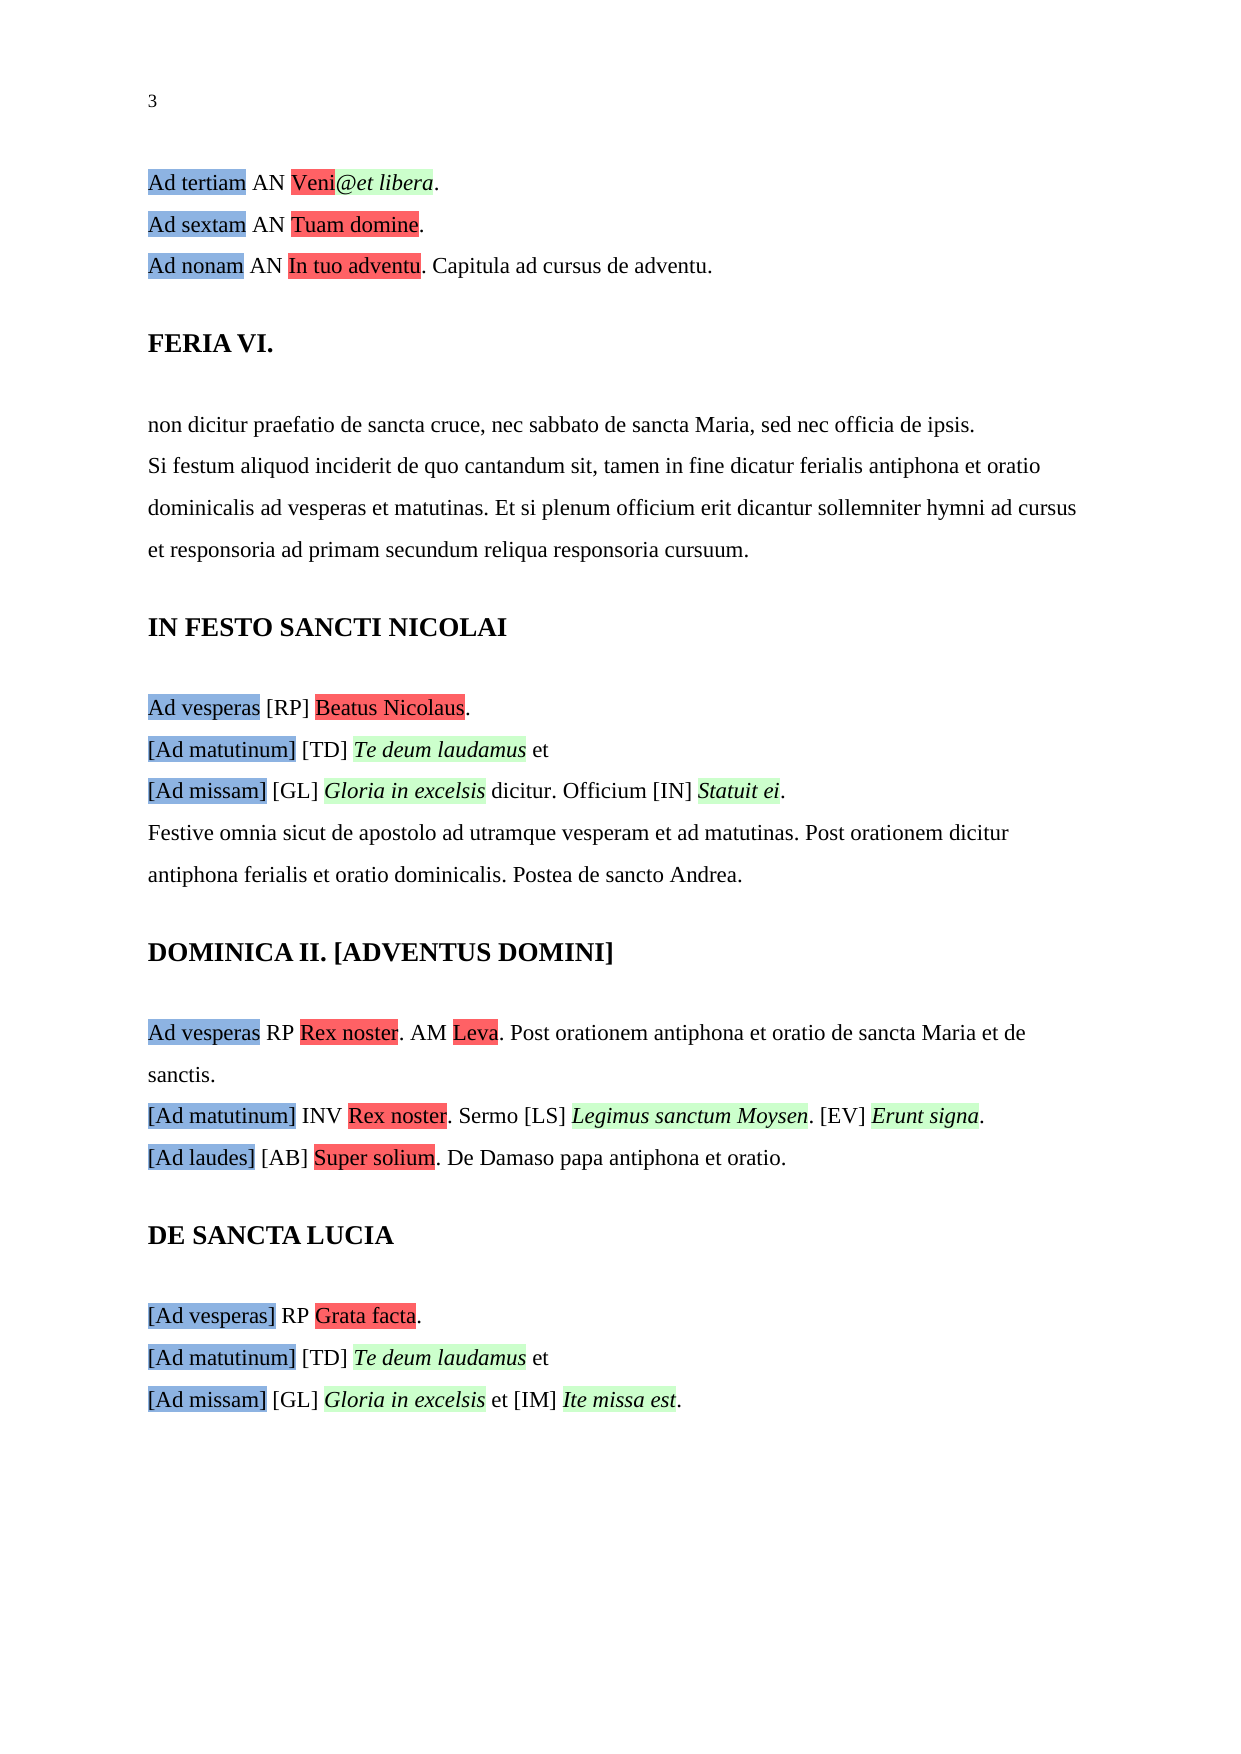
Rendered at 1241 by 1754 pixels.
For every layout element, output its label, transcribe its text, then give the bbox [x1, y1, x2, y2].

text Si festum aliquod inciderit de quo cantandum sit, tamen in fine dicatur ferialis antiphona et oratio dominicalis ad vesperas et matutinas. Et si plenum officium erit dicantur sollemniter hymni ad cursus et responsoria ad primam secundum reliqua responsoria cursuum. [148, 440, 1093, 565]
text Ad tertiam AN Veni@et libera. [148, 157, 1093, 199]
text [Ad matutinum] [TD] Te deum laudamus et [148, 1332, 1093, 1374]
text Ad vesperas RP Rex noster. AM Leva. Post orationem antiphona et oratio de sancta Maria et de sanctis. [148, 1007, 1093, 1090]
subtitle DE SANCTA LUCIA [148, 1211, 1093, 1253]
text [Ad missam] [GL] Gloria in excelsis dicitur. Officium [IN] Statuit ei. [148, 765, 1093, 807]
subtitle IN FESTO SANCTI NICOLAI [148, 603, 1093, 644]
text [Ad matutinum] INV Rex noster. Sermo [LS] Legimus sanctum Moysen. [EV] Erunt signa. [148, 1090, 1093, 1132]
text Ad sextam AN Tuam domine. [148, 199, 1093, 240]
text non dicitur praefatio de sancta cruce, nec sabbato de sancta Maria, sed nec officia de ipsis. [148, 399, 1093, 440]
text Festive omnia sicut de apostolo ad utramque vesperam et ad matutinas. Post orationem dicitur antiphona ferialis et oratio dominicalis. Postea de sancto Andrea. [148, 807, 1093, 890]
text [Ad vesperas] RP Grata facta. [148, 1290, 1093, 1332]
subtitle DOMINICA II. [ADVENTUS DOMINI] [148, 928, 1093, 969]
text Ad vesperas [RP] Beatus Nicolaus. [148, 682, 1093, 724]
subtitle FERIA VI. [148, 319, 1093, 361]
text [Ad laudes] [AB] Super solium. De Damaso papa antiphona et oratio. [148, 1132, 1093, 1174]
text [Ad matutinum] [TD] Te deum laudamus et [148, 724, 1093, 765]
text [Ad missam] [GL] Gloria in excelsis et [IM] Ite missa est. [148, 1374, 1093, 1415]
text Ad nonam AN In tuo adventu. Capitula ad cursus de adventu. [148, 240, 1093, 282]
